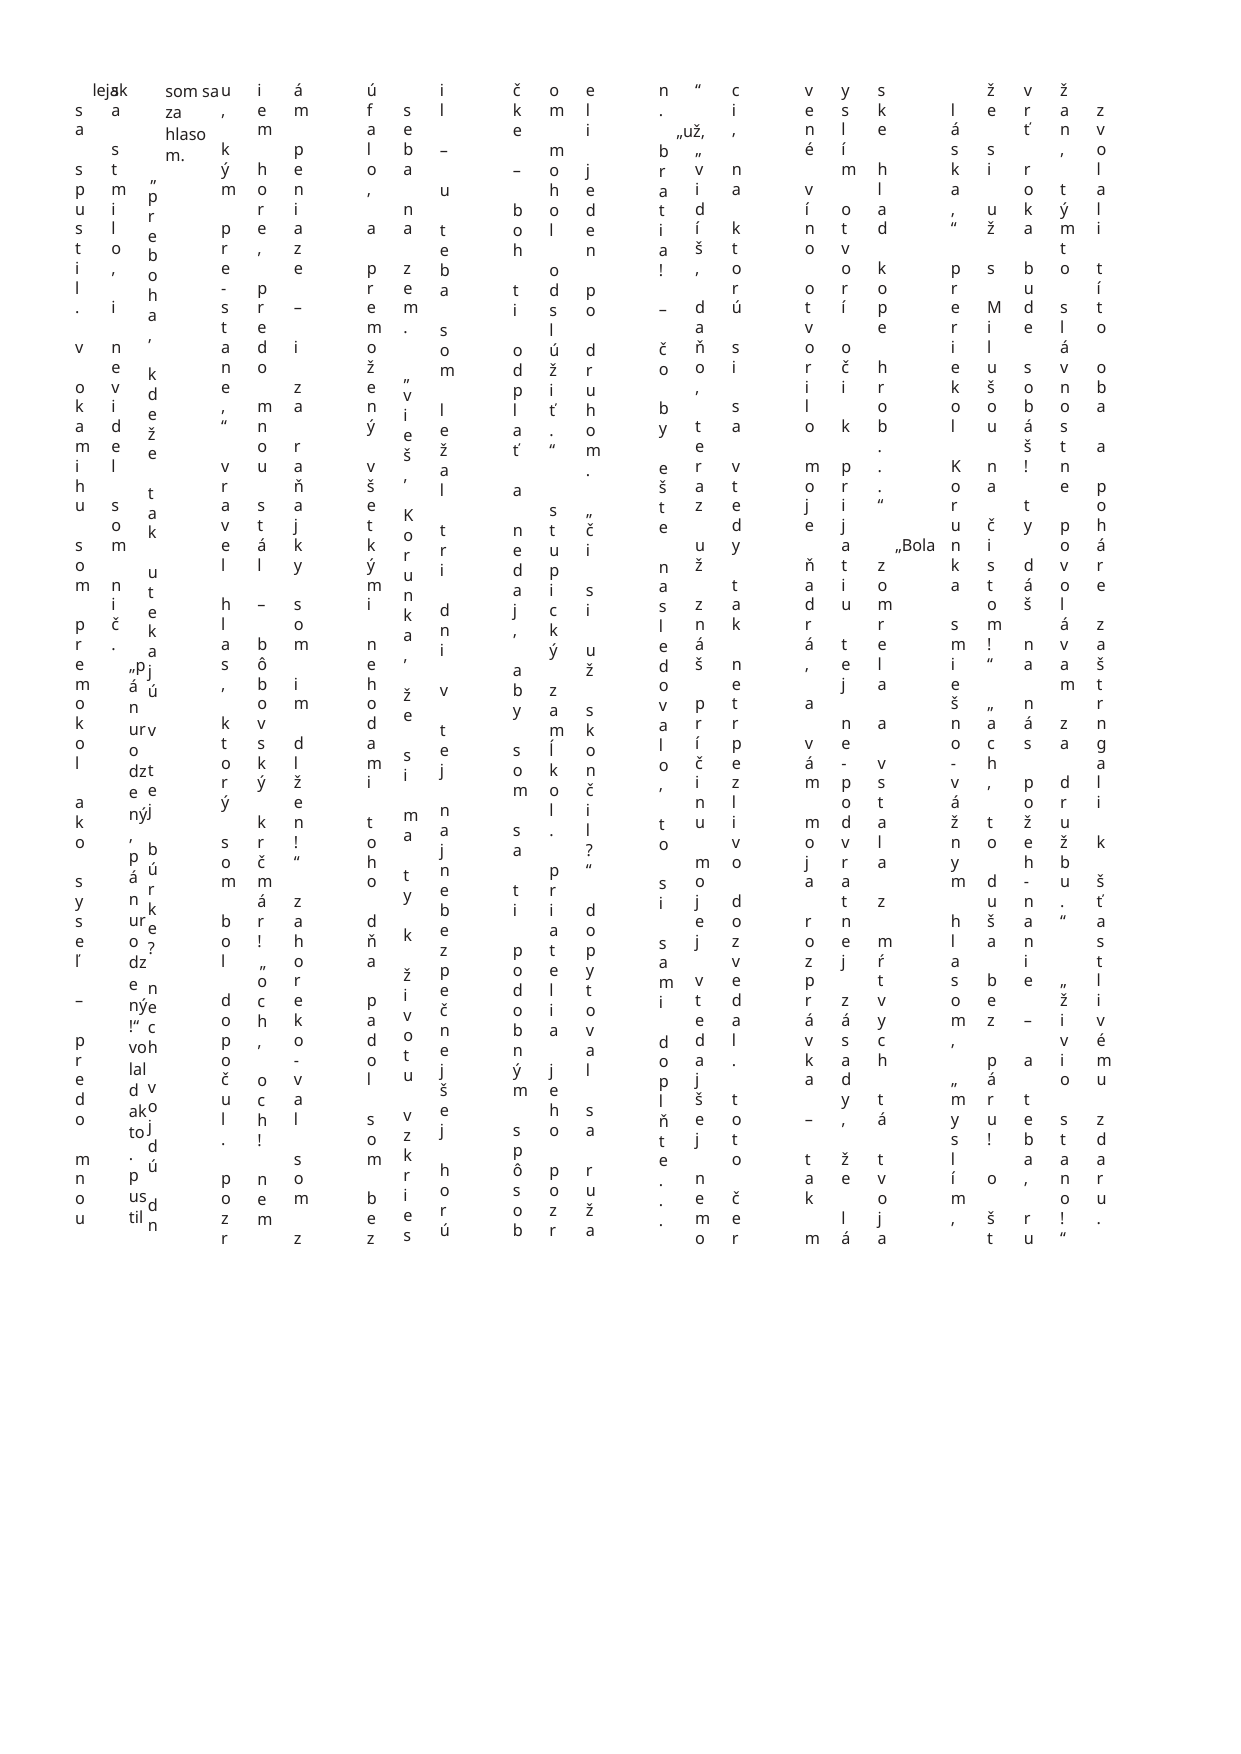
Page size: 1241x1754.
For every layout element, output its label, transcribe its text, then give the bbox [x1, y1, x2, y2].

text „pán urodzený, pán urodzený!“ volal dakto. pustil som sa za hlasom. [129, 654, 148, 1228]
text „pán urodzený, pán urodzený!“ volal dakto. pustil som sa za hlasom. [165, 80, 221, 165]
